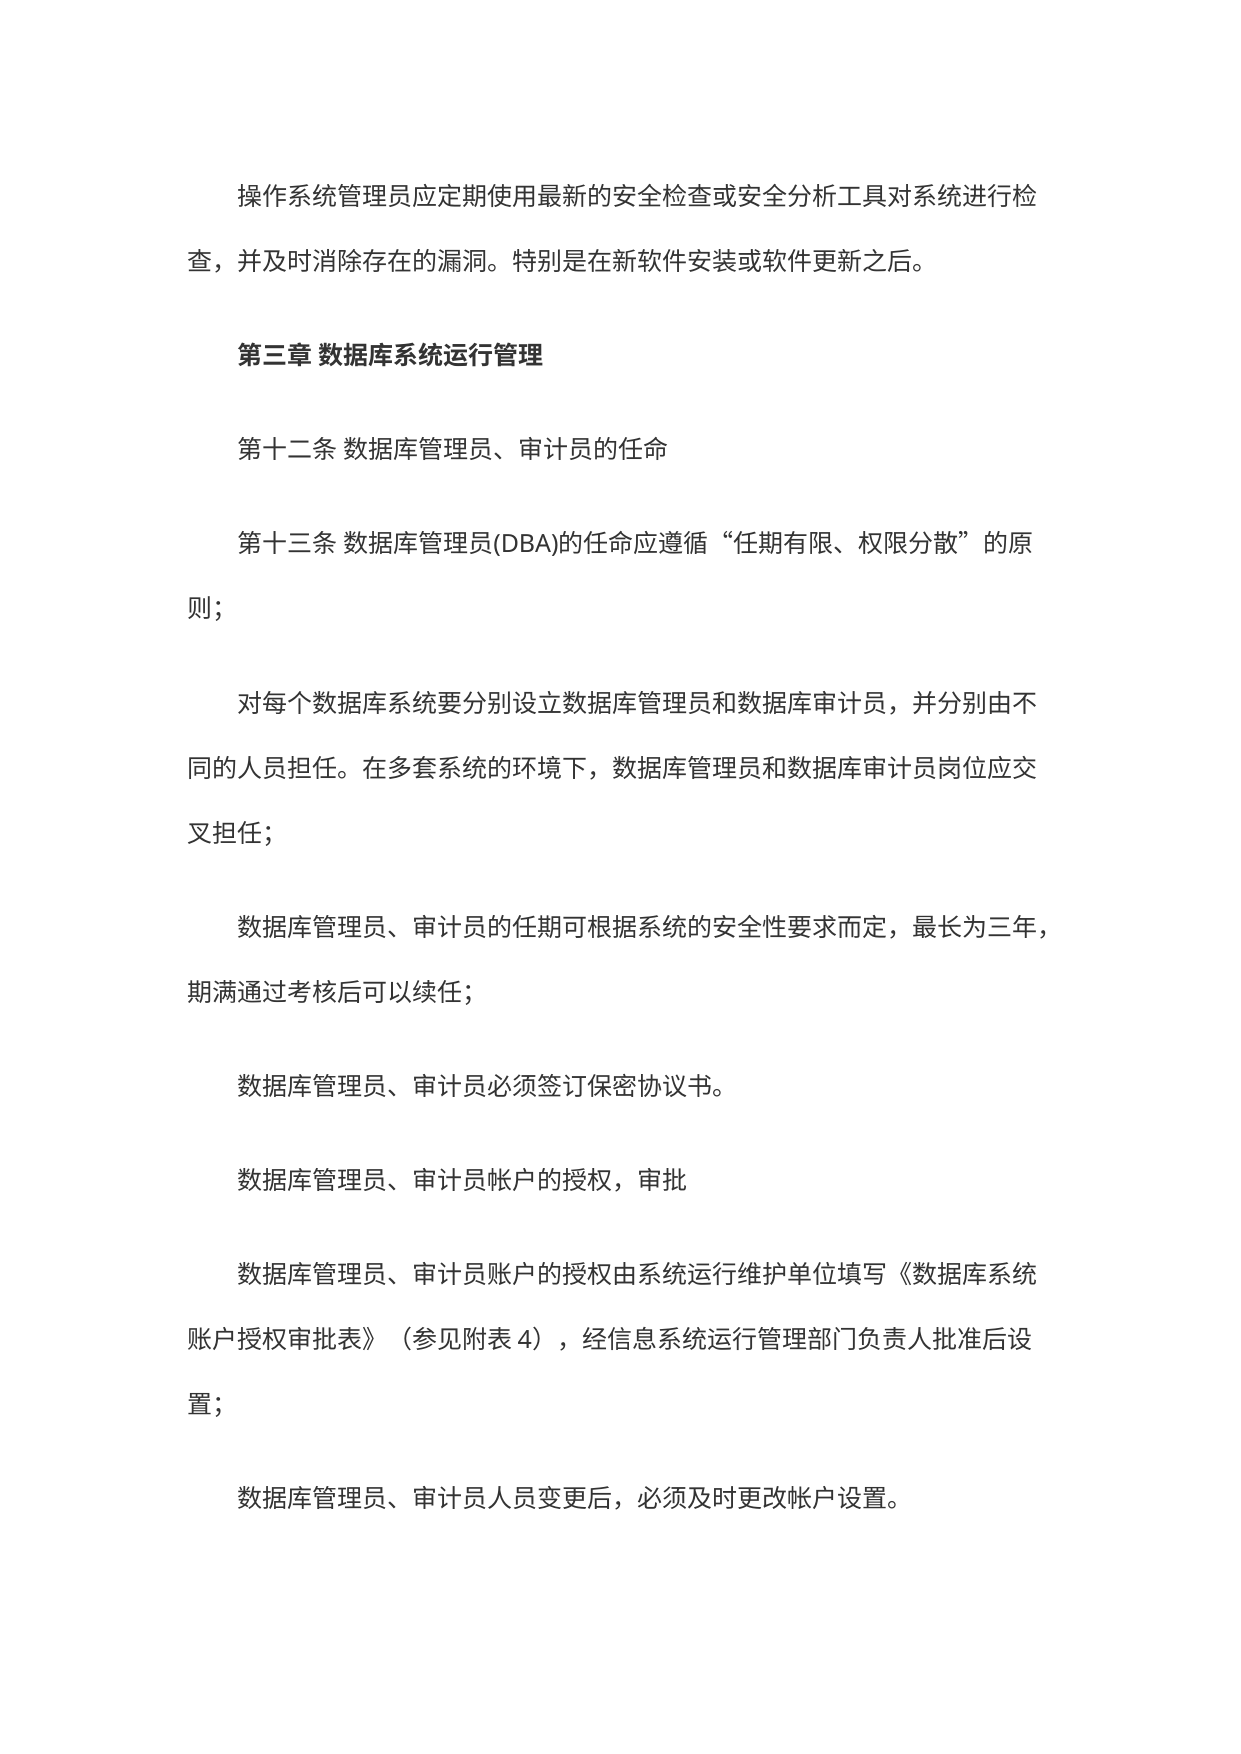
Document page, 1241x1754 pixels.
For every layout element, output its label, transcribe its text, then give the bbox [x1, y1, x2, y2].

text 数据库管理员、审计员账户的授权由系统运行维护单位填写《数据库系统账户授权审批表》（参见附表4），经信息系统运行管理部门负责人批准后设置； [187, 1240, 1053, 1435]
text 第十三条 数据库管理员(DBA)的任命应遵循“任期有限、权限分散”的原则； [187, 509, 1053, 639]
text 第十二条 数据库管理员、审计员的任命 [187, 415, 1053, 480]
text 数据库管理员、审计员人员变更后，必须及时更改帐户设置。 [187, 1464, 1053, 1529]
text 对每个数据库系统要分别设立数据库管理员和数据库审计员，并分别由不同的人员担任。在多套系统的环境下，数据库管理员和数据库审计员岗位应交叉担任； [187, 669, 1053, 864]
text 数据库管理员、审计员帐户的授权，审批 [187, 1146, 1053, 1211]
text 数据库管理员、审计员必须签订保密协议书。 [187, 1052, 1053, 1117]
text 操作系统管理员应定期使用最新的安全检查或安全分析工具对系统进行检查，并及时消除存在的漏洞。特别是在新软件安装或软件更新之后。 [187, 162, 1053, 292]
text 第三章 数据库系统运行管理 [187, 321, 1053, 386]
text 数据库管理员、审计员的任期可根据系统的安全性要求而定，最长为三年，期满通过考核后可以续任； [187, 893, 1053, 1023]
